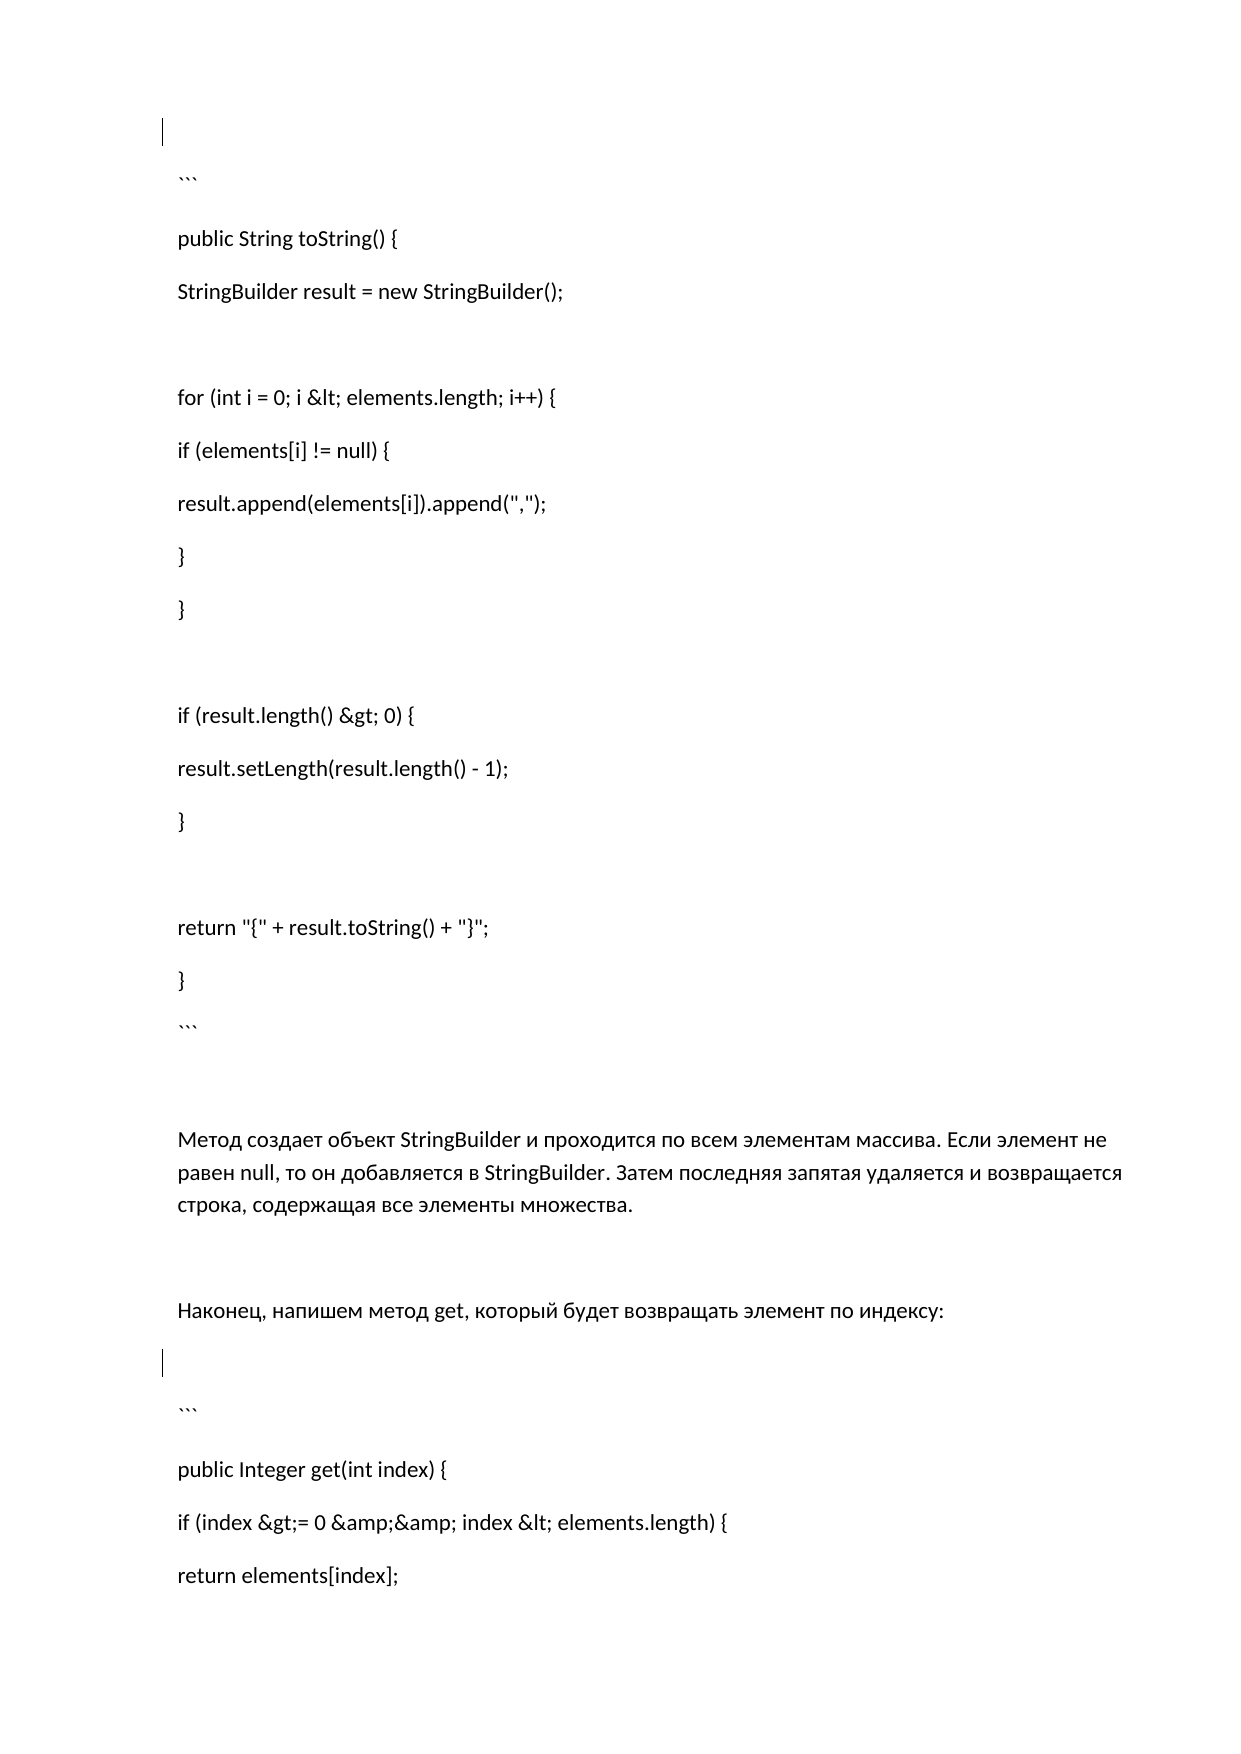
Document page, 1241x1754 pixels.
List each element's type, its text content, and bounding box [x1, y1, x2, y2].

text result.setLength(result.length() - 1); [177, 754, 1152, 782]
text } [177, 542, 1152, 570]
text } [177, 807, 1152, 835]
text if (index &gt;= 0 &amp;&amp; index &lt; elements.length) { [177, 1508, 1152, 1536]
text ``` [177, 1019, 1152, 1047]
text return "{" + result.toString() + "}"; [177, 913, 1152, 941]
text public Integer get(int index) { [177, 1455, 1152, 1483]
text Наконец, напишем метод get, который будет возвращать элемент по индексу: [177, 1296, 1152, 1324]
text StringBuilder result = new StringBuilder(); [177, 277, 1152, 305]
text for (int i = 0; i &lt; elements.length; i++) { [177, 383, 1152, 411]
text } [177, 595, 1152, 623]
text ``` [177, 1402, 1152, 1430]
text result.append(elements[i]).append(","); [177, 489, 1152, 517]
text Метод создает объект StringBuilder и проходится по всем элементам массива. Если элемент не равен null, то он добавляется в StringBuilder. Затем последняя запятая удаляется и возвращается строка, содержащая все элементы множества. [177, 1126, 1152, 1218]
text ``` [177, 171, 1152, 199]
text public String toString() { [177, 224, 1152, 252]
text return elements[index]; [177, 1561, 1152, 1589]
text } [177, 966, 1152, 994]
text if (result.length() &gt; 0) { [177, 701, 1152, 729]
text if (elements[i] != null) { [177, 436, 1152, 464]
